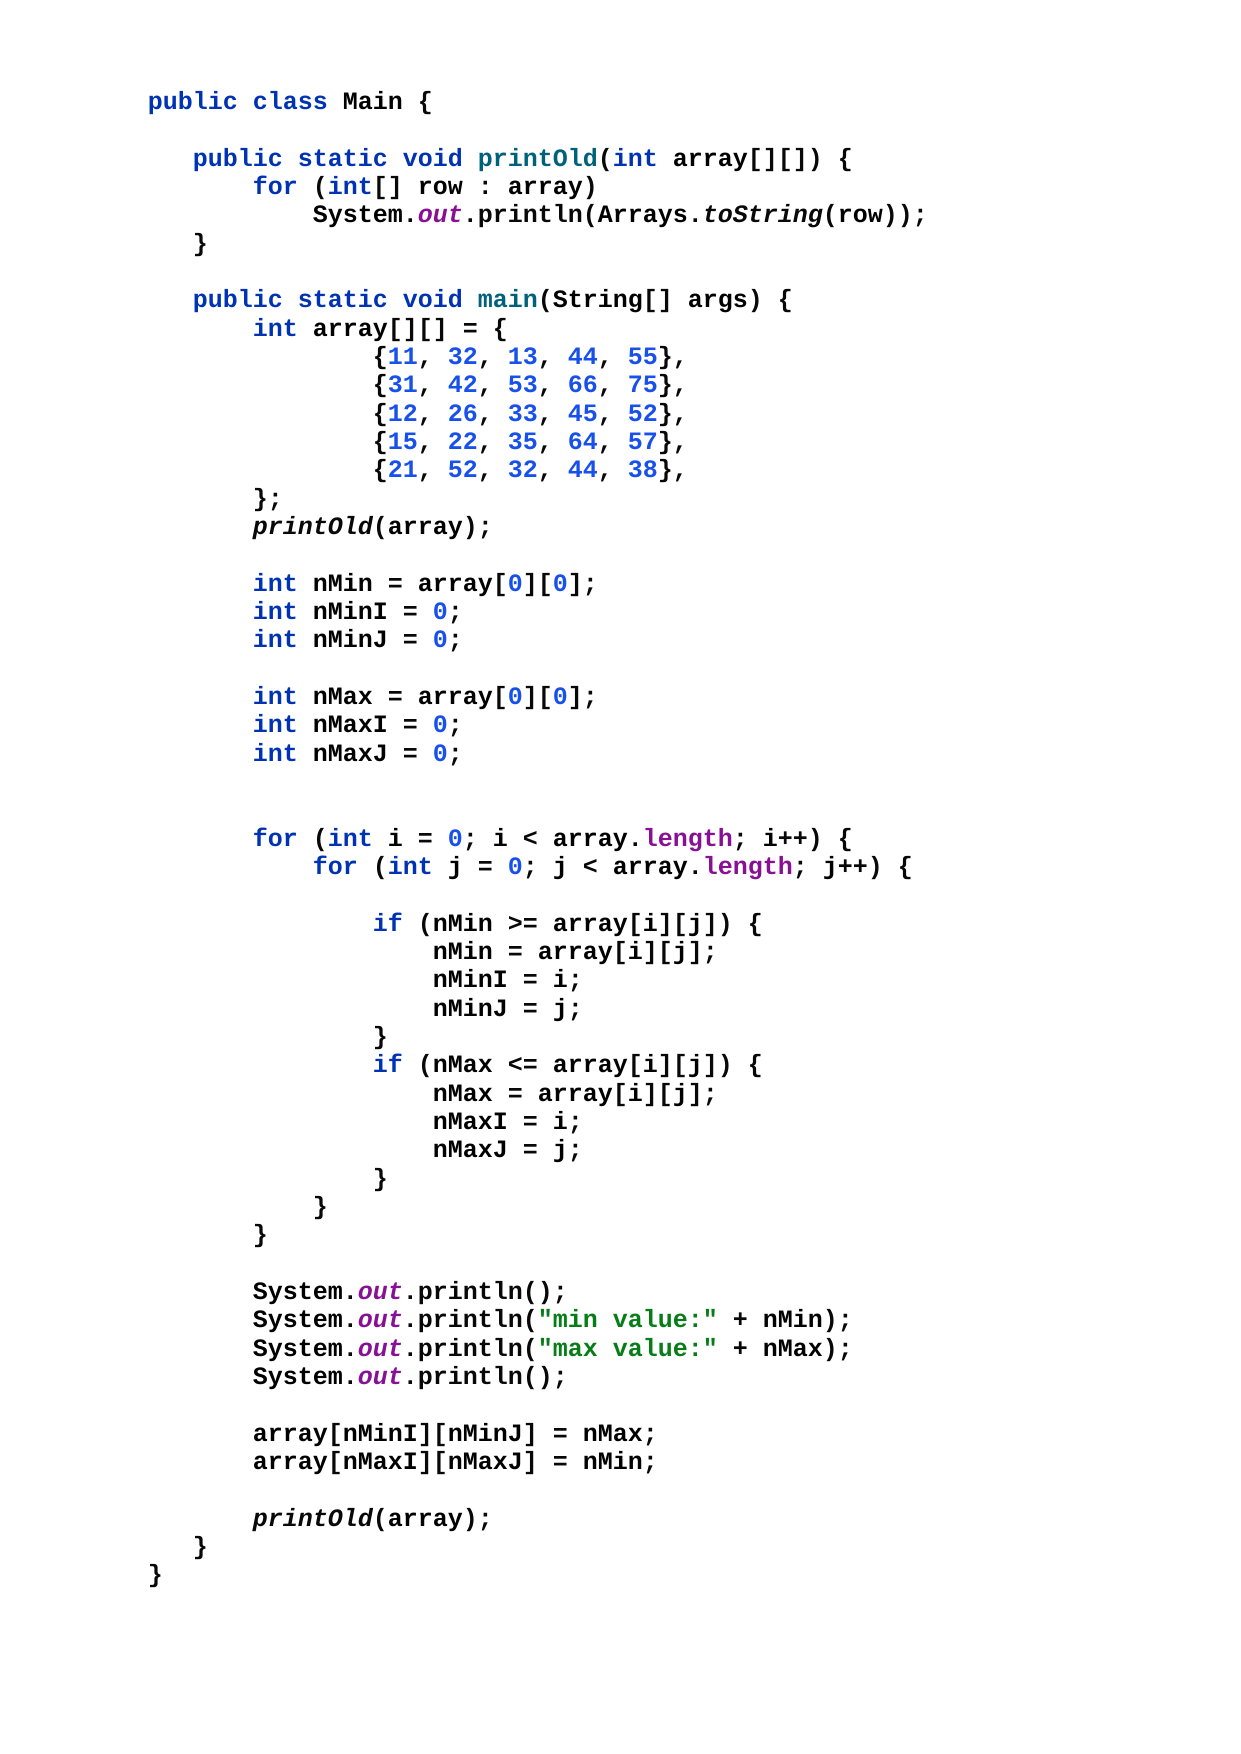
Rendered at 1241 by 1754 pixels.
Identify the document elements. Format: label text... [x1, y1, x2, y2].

text } [148, 1222, 1122, 1250]
text int nMax = array[0][0]; [148, 684, 1122, 712]
text {15, 22, 35, 64, 57}, [148, 429, 1122, 457]
text {21, 52, 32, 44, 38}, [148, 457, 1122, 485]
text int nMaxI = 0; [148, 712, 1122, 740]
text {12, 26, 33, 45, 52}, [148, 400, 1122, 429]
text for (int i = 0; i < array.length; i++) { [148, 825, 1122, 854]
text } [148, 1562, 1122, 1590]
text } [148, 1024, 1122, 1052]
text {11, 32, 13, 44, 55}, [148, 344, 1122, 372]
text if (nMin >= array[i][j]) { [148, 910, 1122, 939]
text printOld(array); [148, 1505, 1122, 1534]
text for (int[] row : array) [148, 174, 1122, 202]
text nMinI = i; [148, 967, 1122, 995]
text {31, 42, 53, 66, 75}, [148, 372, 1122, 400]
text } [148, 1165, 1122, 1194]
text } [148, 230, 1122, 259]
text System.out.println(Arrays.toString(row)); [148, 202, 1122, 230]
text System.out.println(); [148, 1279, 1122, 1307]
text nMinJ = j; [148, 995, 1122, 1024]
text int array[][] = { [148, 315, 1122, 344]
text int nMinJ = 0; [148, 627, 1122, 655]
text } [148, 1534, 1122, 1562]
text nMaxJ = j; [148, 1137, 1122, 1165]
text nMaxI = i; [148, 1109, 1122, 1137]
text public static void main(String[] args) { [148, 287, 1122, 315]
text System.out.println("min value:" + nMin); [148, 1307, 1122, 1335]
text array[nMinI][nMinJ] = nMax; [148, 1420, 1122, 1449]
text }; [148, 485, 1122, 514]
text public class Main { [148, 89, 1122, 117]
text int nMaxJ = 0; [148, 740, 1122, 769]
text } [148, 1194, 1122, 1222]
text if (nMax <= array[i][j]) { [148, 1052, 1122, 1080]
text nMin = array[i][j]; [148, 939, 1122, 967]
text int nMinI = 0; [148, 599, 1122, 627]
text int nMin = array[0][0]; [148, 570, 1122, 599]
text for (int j = 0; j < array.length; j++) { [148, 854, 1122, 882]
text System.out.println("max value:" + nMax); [148, 1335, 1122, 1364]
text array[nMaxI][nMaxJ] = nMin; [148, 1449, 1122, 1477]
text nMax = array[i][j]; [148, 1080, 1122, 1109]
text System.out.println(); [148, 1364, 1122, 1392]
text public static void printOld(int array[][]) { [148, 145, 1122, 174]
text printOld(array); [148, 514, 1122, 542]
